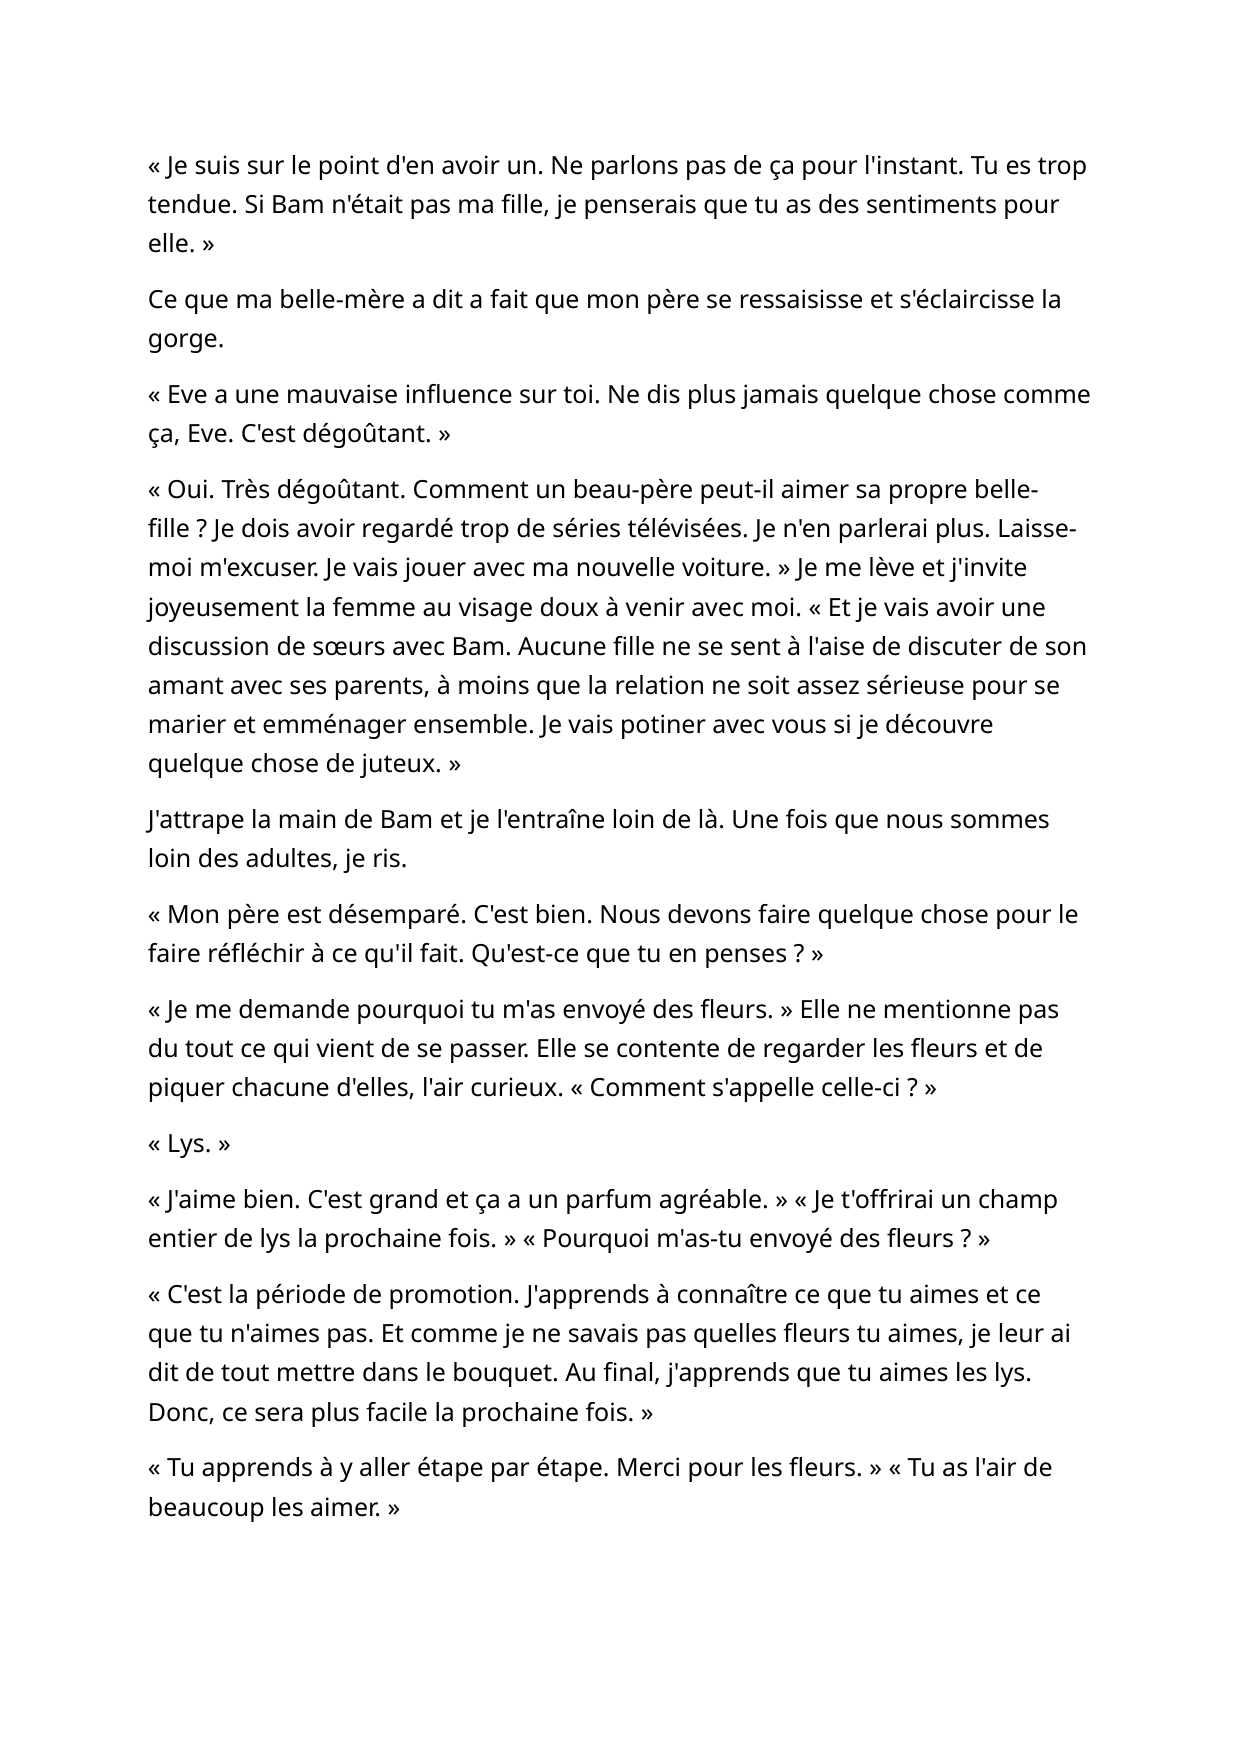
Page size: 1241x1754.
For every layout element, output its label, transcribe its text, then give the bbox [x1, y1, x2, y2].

text « J'aime bien. C'est grand et ça a un parfum agréable. » « Je t'offrirai un champ entier de lys la prochaine fois. » « Pourquoi m'as-tu envoyé des fleurs ? » [148, 1182, 1093, 1255]
text Ce que ma belle-mère a dit a fait que mon père se ressaisisse et s'éclaircisse la gorge. [148, 282, 1093, 355]
text « Je suis sur le point d'en avoir un. Ne parlons pas de ça pour l'instant. Tu es trop tendue. Si Bam n'était pas ma fille, je penserais que tu as des sentiments pour elle. » [148, 148, 1093, 260]
text « C'est la période de promotion. J'apprends à connaître ce que tu aimes et ce que tu n'aimes pas. Et comme je ne savais pas quelles fleurs tu aimes, je leur ai dit de tout mettre dans le bouquet. Au final, j'apprends que tu aimes les lys. Donc, ce sera plus facile la prochaine fois. » [148, 1277, 1093, 1428]
text J'attrape la main de Bam et je l'entraîne loin de là. Une fois que nous sommes loin des adultes, je ris. [148, 802, 1093, 875]
text « Lys. » [148, 1126, 1093, 1160]
text « Je me demande pourquoi tu m'as envoyé des fleurs. » Elle ne mentionne pas du tout ce qui vient de se passer. Elle se contente de regarder les fleurs et de piquer chacune d'elles, l'air curieux. « Comment s'appelle celle-ci ? » [148, 992, 1093, 1104]
text « Tu apprends à y aller étape par étape. Merci pour les fleurs. » « Tu as l'air de beaucoup les aimer. » [148, 1450, 1093, 1523]
text « Oui. Très dégoûtant. Comment un beau-père peut-il aimer sa propre belle-fille ? Je dois avoir regardé trop de séries télévisées. Je n'en parlerai plus. Laisse-moi m'excuser. Je vais jouer avec ma nouvelle voiture. » Je me lève et j'invite joyeusement la femme au visage doux à venir avec moi. « Et je vais avoir une discussion de sœurs avec Bam. Aucune fille ne se sent à l'aise de discuter de son amant avec ses parents, à moins que la relation ne soit assez sérieuse pour se marier et emménager ensemble. Je vais potiner avec vous si je découvre quelque chose de juteux. » [148, 472, 1093, 780]
text « Eve a une mauvaise influence sur toi. Ne dis plus jamais quelque chose comme ça, Eve. C'est dégoûtant. » [148, 377, 1093, 450]
text « Mon père est désemparé. C'est bien. Nous devons faire quelque chose pour le faire réfléchir à ce qu'il fait. Qu'est-ce que tu en penses ? » [148, 897, 1093, 970]
